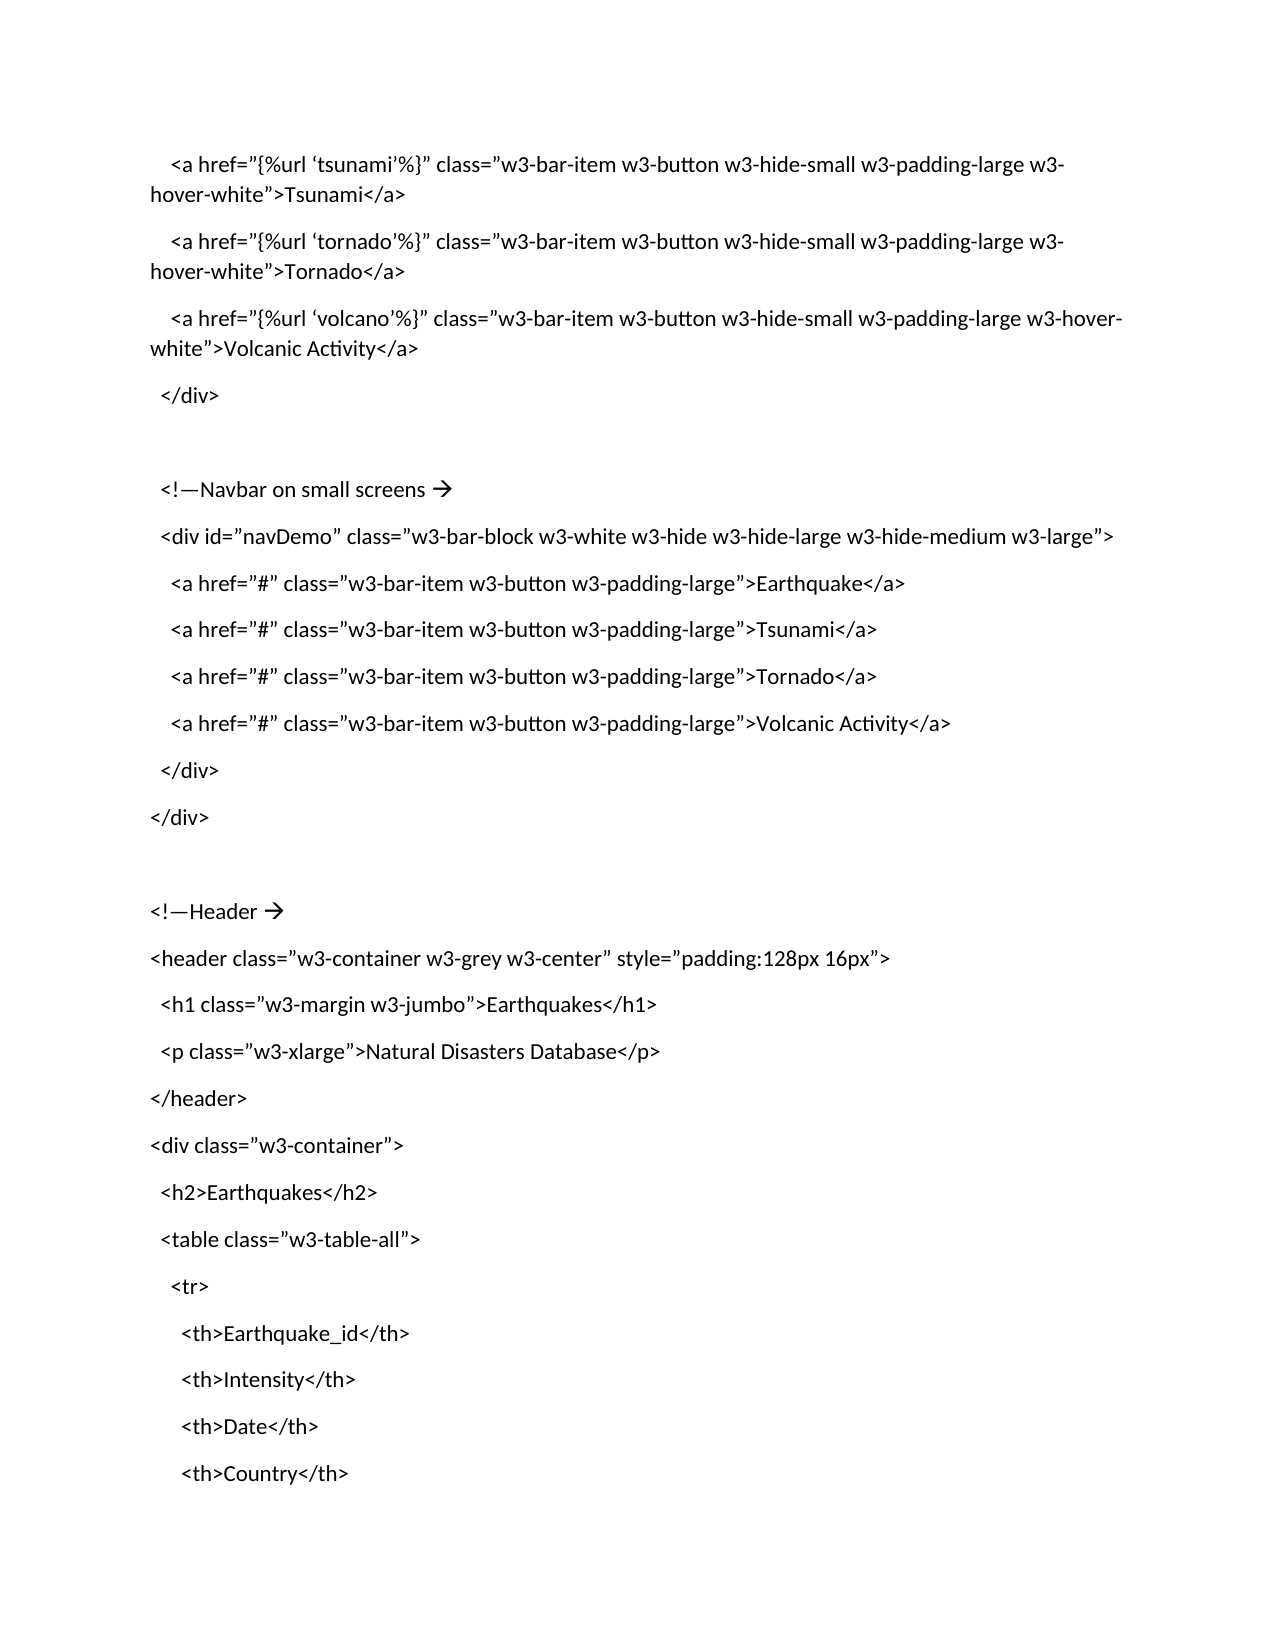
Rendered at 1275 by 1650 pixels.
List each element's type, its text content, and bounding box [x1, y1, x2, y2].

text </div> [150, 381, 1125, 409]
text <header class=”w3-container w3-grey w3-center” style=”padding:128px 16px”> [150, 944, 1125, 972]
text <a href=”{%url ‘volcano’%}” class=”w3-bar-item w3-button w3-hide-small w3-padding-large w3-hover-white”>Volcanic Activity</a> [150, 304, 1125, 362]
text <th>Earthquake_id</th> [150, 1319, 1125, 1347]
text </header> [150, 1084, 1125, 1112]
text <h1 class=”w3-margin w3-jumbo”>Earthquakes</h1> [150, 991, 1125, 1019]
text <th>Date</th> [150, 1412, 1125, 1441]
text <a href=”#” class=”w3-bar-item w3-button w3-padding-large”>Earthquake</a> [150, 569, 1125, 597]
text <p class=”w3-xlarge”>Natural Disasters Database</p> [150, 1037, 1125, 1066]
text <div id=”navDemo” class=”w3-bar-block w3-white w3-hide w3-hide-large w3-hide-medium w3-large”> [150, 522, 1125, 550]
text <div class=”w3-container”> [150, 1131, 1125, 1159]
text <a href=”#” class=”w3-bar-item w3-button w3-padding-large”>Tornado</a> [150, 662, 1125, 691]
text <th>Intensity</th> [150, 1366, 1125, 1394]
text </div> [150, 756, 1125, 784]
text <!—Header [150, 897, 1125, 925]
text <th>Country</th> [150, 1459, 1125, 1487]
text <tr> [150, 1272, 1125, 1300]
text </div> [150, 803, 1125, 831]
text <a href=”#” class=”w3-bar-item w3-button w3-padding-large”>Tsunami</a> [150, 616, 1125, 644]
text <a href=”{%url ‘tsunami’%}” class=”w3-bar-item w3-button w3-hide-small w3-padding-large w3-hover-white”>Tsunami</a> [150, 150, 1125, 208]
text <table class=”w3-table-all”> [150, 1225, 1125, 1253]
text <!—Navbar on small screens [150, 475, 1125, 503]
text <h2>Earthquakes</h2> [150, 1178, 1125, 1206]
text <a href=”{%url ‘tornado’%}” class=”w3-bar-item w3-button w3-hide-small w3-padding-large w3-hover-white”>Tornado</a> [150, 227, 1125, 285]
text <a href=”#” class=”w3-bar-item w3-button w3-padding-large”>Volcanic Activity</a> [150, 709, 1125, 737]
